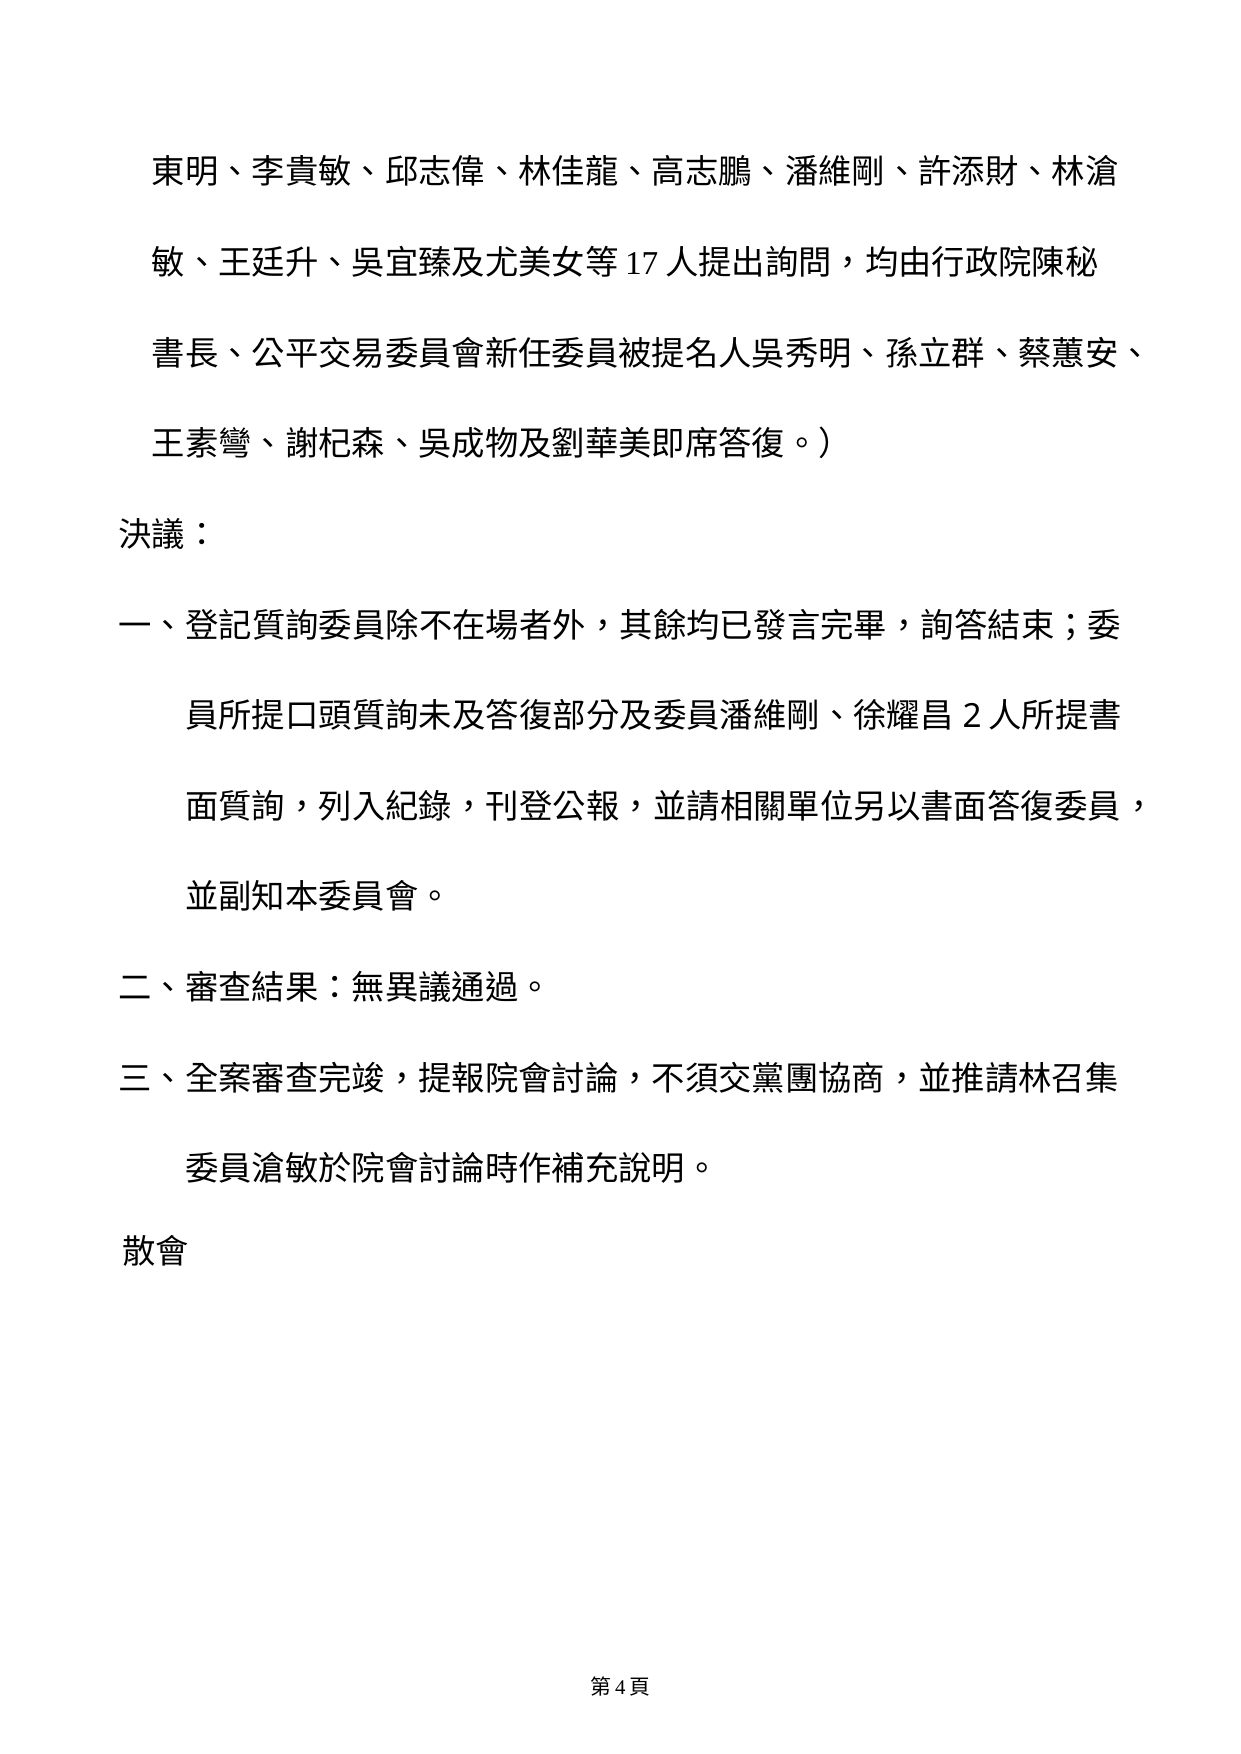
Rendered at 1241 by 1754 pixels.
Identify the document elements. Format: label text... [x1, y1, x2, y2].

text 一、登記質詢委員除不在場者外，其餘均已發言完畢，詢答結束；委員所提口頭質詢未及答復部分及委員潘維剛、徐耀昌2人所提書面質詢，列入紀錄，刊登公報，並請相關單位另以書面答復委員，並副知本委員會。 [118, 577, 1122, 940]
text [118, 124, 1122, 487]
text 決議： [118, 487, 1122, 577]
text 二、審查結果：無異議通過。 [118, 940, 1122, 1030]
text 散會 [18, 1225, 1122, 1273]
text 三、全案審查完竣，提報院會討論，不須交黨團協商，並推請林召集委員滄敏於院會討論時作補充說明。 [118, 1030, 1122, 1212]
